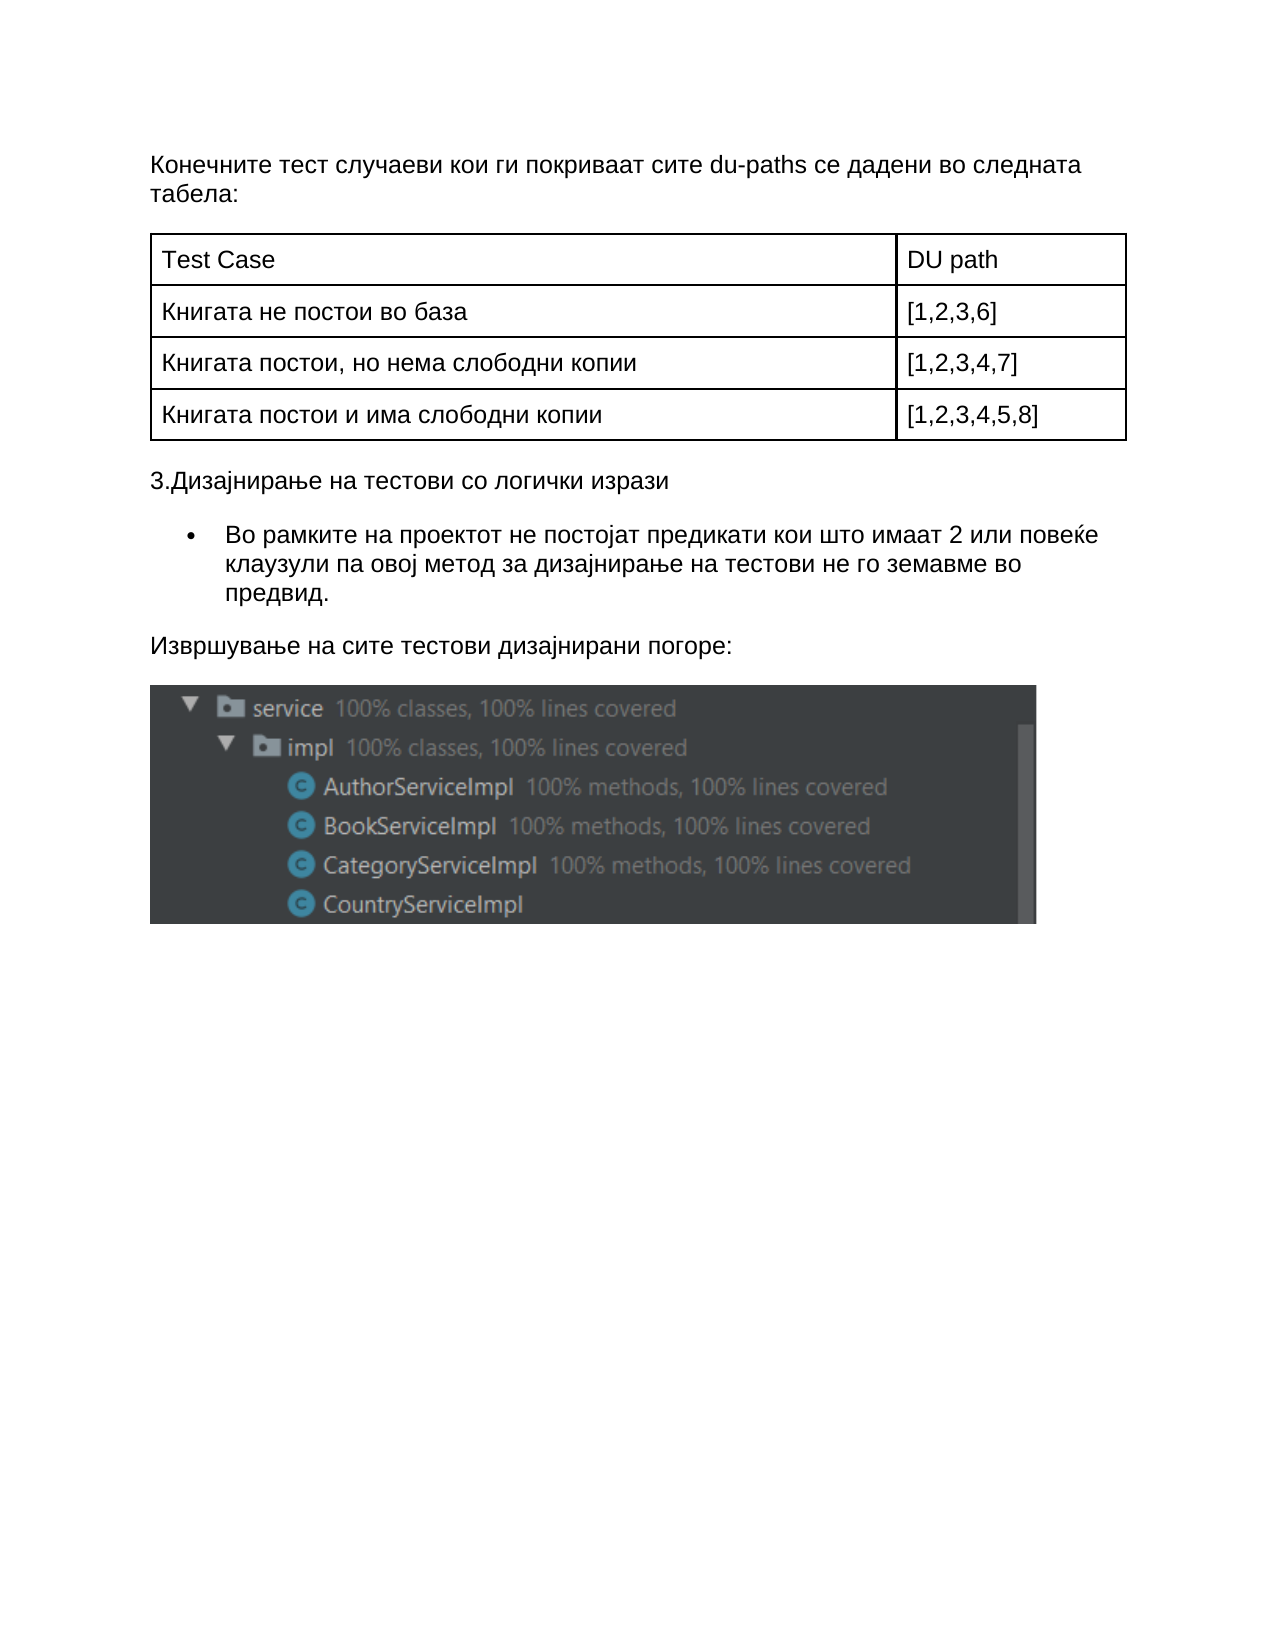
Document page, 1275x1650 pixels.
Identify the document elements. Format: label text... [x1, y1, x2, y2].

table_cell Книгата постои и има слободни копии [152, 390, 895, 439]
list Во рамките на проектот не постојат предикати кои што имаат 2 или повеќе клаузули па овој метод за дизајнирање на тестови не го земавме во предвид. [187, 520, 1125, 606]
text Извршување на сите тестови дизајнирани погоре: [150, 631, 1125, 660]
table_cell Книгата не постои во база [152, 286, 895, 336]
table_cell [1,2,3,6] [898, 286, 1125, 336]
text Конечните тест случаеви кои ги покриваат сите du-paths се дадени во следната табела: [150, 150, 1125, 207]
picture [150, 685, 1037, 924]
table_header Test Case [152, 235, 895, 284]
text 3.Дизајнирање на тестови со логички изрази [150, 466, 1125, 495]
table_cell Книгата постои, но нема слободни копии [152, 338, 895, 387]
table_cell [1,2,3,4,7] [898, 338, 1125, 387]
table_header DU path [898, 235, 1125, 284]
table_cell [1,2,3,4,5,8] [898, 390, 1125, 439]
